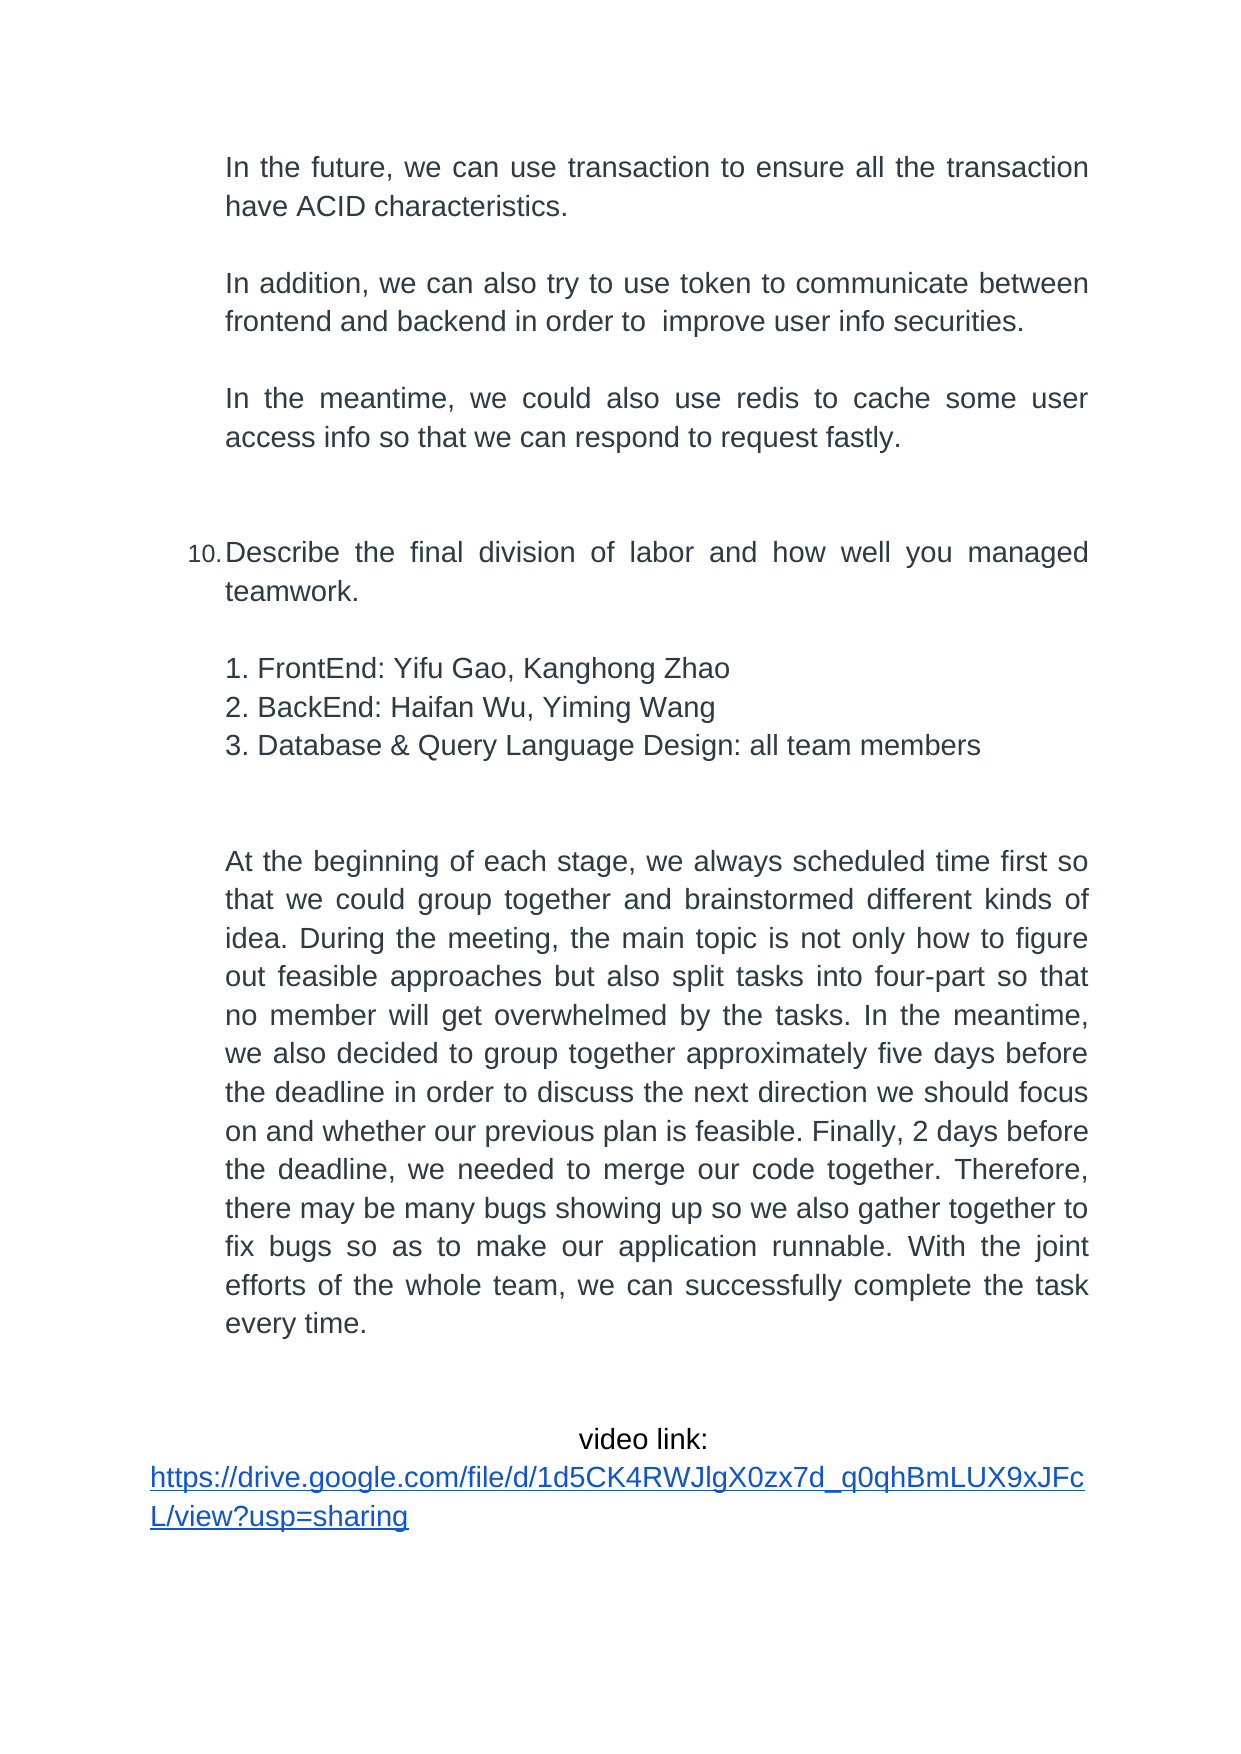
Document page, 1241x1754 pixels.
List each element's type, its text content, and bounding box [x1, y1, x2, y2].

text In the future, we can use transaction to ensure all the transaction have ACID characteristics. [225, 150, 1090, 222]
text video link: https://drive.google.com/file/d/1d5CK4RWJlgX0zx7d_q0qhBmLUX9xJFcL/view?usp=sharing [150, 1422, 1090, 1532]
text At the beginning of each stage, we always scheduled time first so that we could group together and brainstormed different kinds of idea. During the meeting, the main topic is not only how to figure out feasible approaches but also split tasks into four-part so that no member will get overwhelmed by the tasks. In the meantime, we also decided to group together approximately five days before the deadline in order to discuss the next direction we should focus on and whether our previous plan is feasible. Finally, 2 days before the deadline, we needed to merge our code together. Therefore, there may be many bugs showing up so we also gather together to fix bugs so as to make our application runnable. With the joint efforts of the whole team, we can successfully complete the task every time. [225, 844, 1090, 1340]
text In the meantime, we could also use redis to cache some user access info so that we can respond to request fastly. [225, 381, 1090, 453]
text In addition, we can also try to use token to communicate between frontend and backend in order to improve user info securities. [225, 266, 1090, 338]
text 3. Database & Query Language Design: all team members [225, 728, 1090, 762]
text 1. FrontEnd: Yifu Gao, Kanghong Zhao [225, 651, 1090, 684]
list Describe the final division of labor and how well you managed teamwork. [187, 535, 1090, 607]
text 2. BackEnd: Haifan Wu, Yiming Wang [225, 689, 1090, 723]
